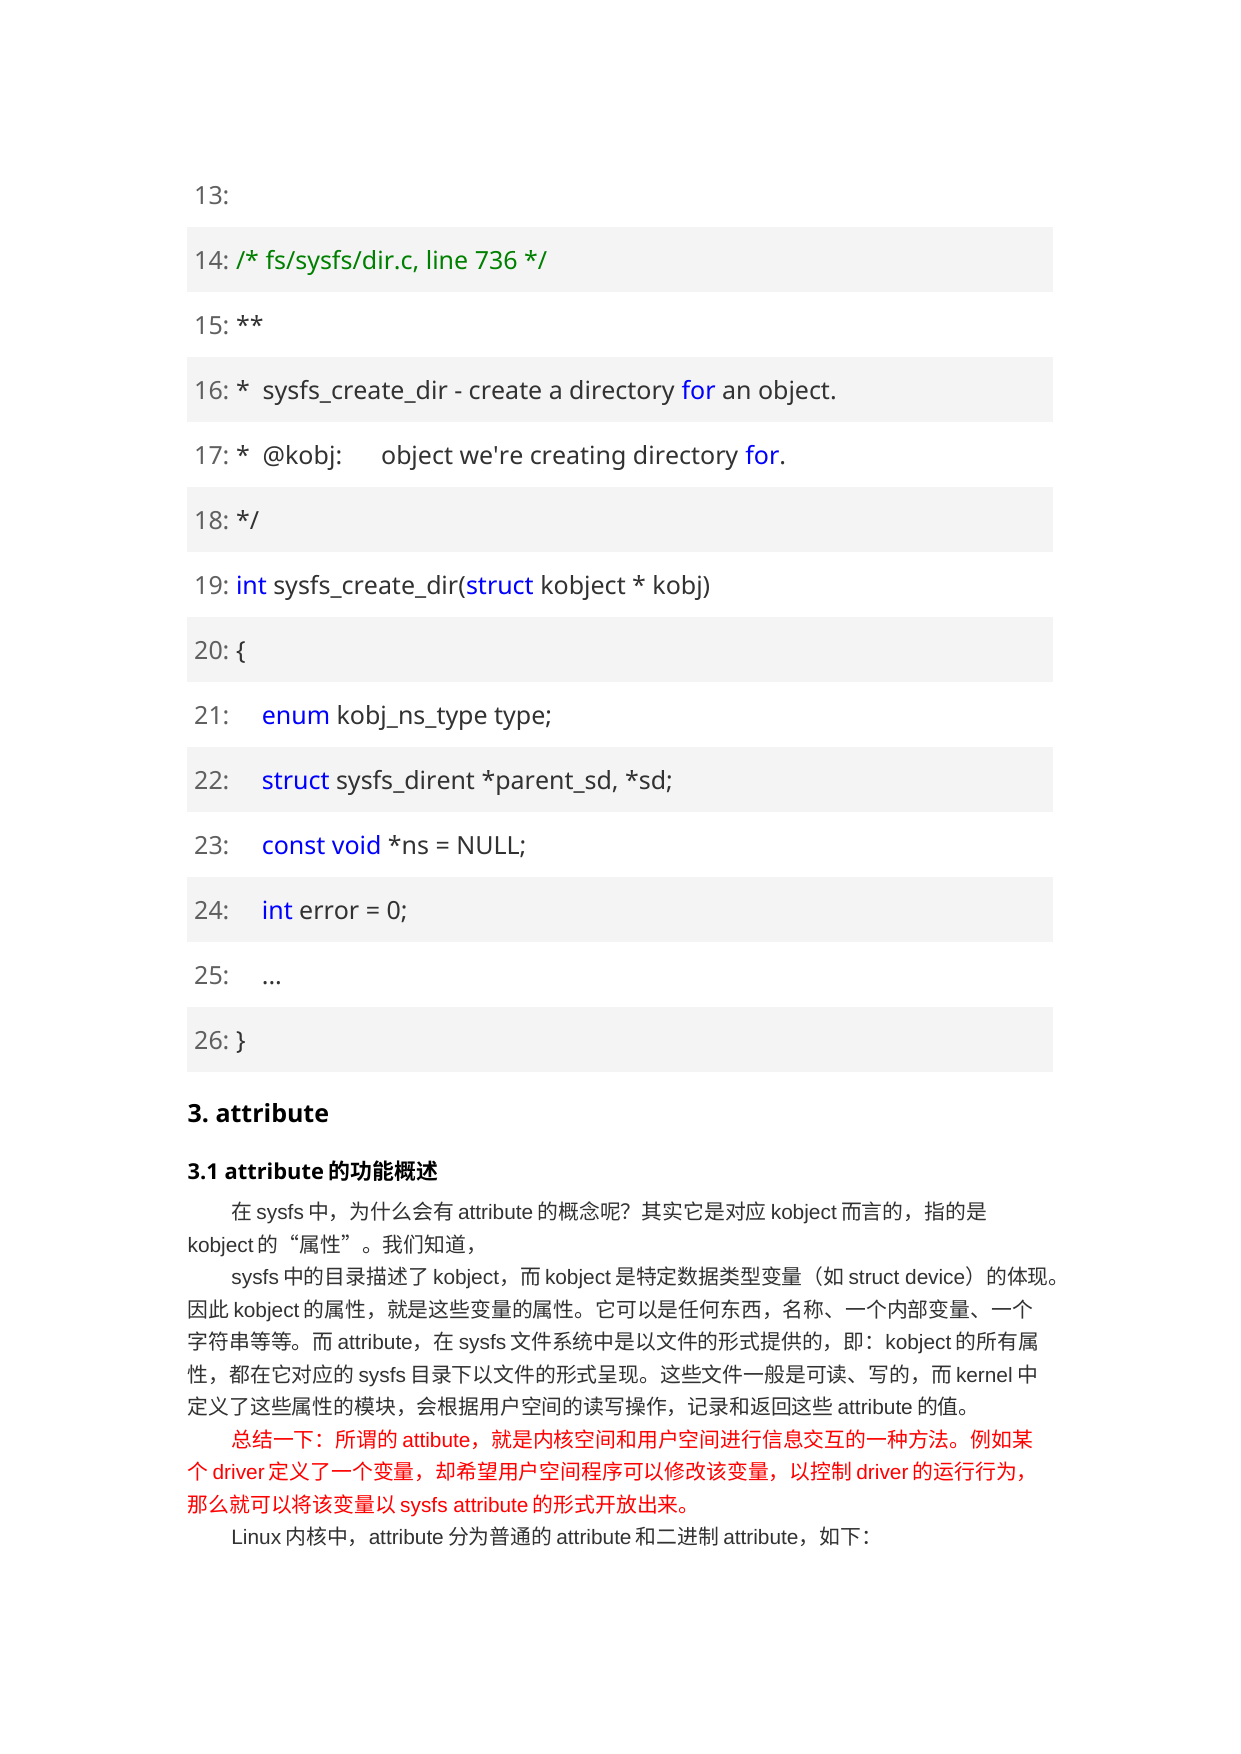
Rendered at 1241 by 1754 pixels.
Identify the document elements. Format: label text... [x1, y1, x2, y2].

text 22: struct sysfs_dirent *parent_sd, *sd; [187, 747, 1053, 812]
text 14: /* fs/sysfs/dir.c, line 736 */ [187, 227, 1053, 292]
text 26: } [187, 1007, 1053, 1072]
text 13: [187, 162, 1053, 227]
text 24: int error = 0; [187, 877, 1053, 942]
text 15: ** [187, 292, 1053, 357]
text 19: int sysfs_create_dir(struct kobject * kobj) [187, 552, 1053, 617]
text 25: ... [187, 942, 1053, 1007]
text 18: */ [187, 487, 1053, 552]
text 21: enum kobj_ns_type type; [187, 682, 1053, 747]
text 20: { [187, 617, 1053, 682]
text sysfs中的目录描述了kobject，而kobject是特定数据类型变量（如struct device）的体现。因此kobject的属性，就是这些变量的属性。它可以是任何东西，名称、一个内部变量、一个字符串等等。而attribute，在sysfs文件系统中是以文件的形式提供的，即：kobject的所有属性，都在它对应的sysfs目录下以文件的形式呈现。这些文件一般是可读、写的，而kernel中定义了这些属性的模块，会根据用户空间的读写操作，记录和返回这些attribute的值。 [187, 1259, 1053, 1422]
text Linux内核中，attribute分为普通的attribute和二进制attribute，如下： [187, 1519, 1053, 1552]
subtitle 3.1 attribute的功能概述 [187, 1154, 1053, 1186]
text 23: const void *ns = NULL; [187, 812, 1053, 877]
subtitle 3. attribute [187, 1080, 1053, 1145]
text 在sysfs中，为什么会有attribute的概念呢？其实它是对应kobject而言的，指的是kobject的“属性”。我们知道， [187, 1194, 1053, 1259]
text 17: * @kobj: object we're creating directory for. [187, 422, 1053, 487]
text 16: * sysfs_create_dir - create a directory for an object. [187, 357, 1053, 422]
text 总结一下：所谓的attibute，就是内核空间和用户空间进行信息交互的一种方法。例如某个driver定义了一个变量，却希望用户空间程序可以修改该变量，以控制driver的运行行为，那么就可以将该变量以sysfs attribute的形式开放出来。 [187, 1422, 1053, 1519]
